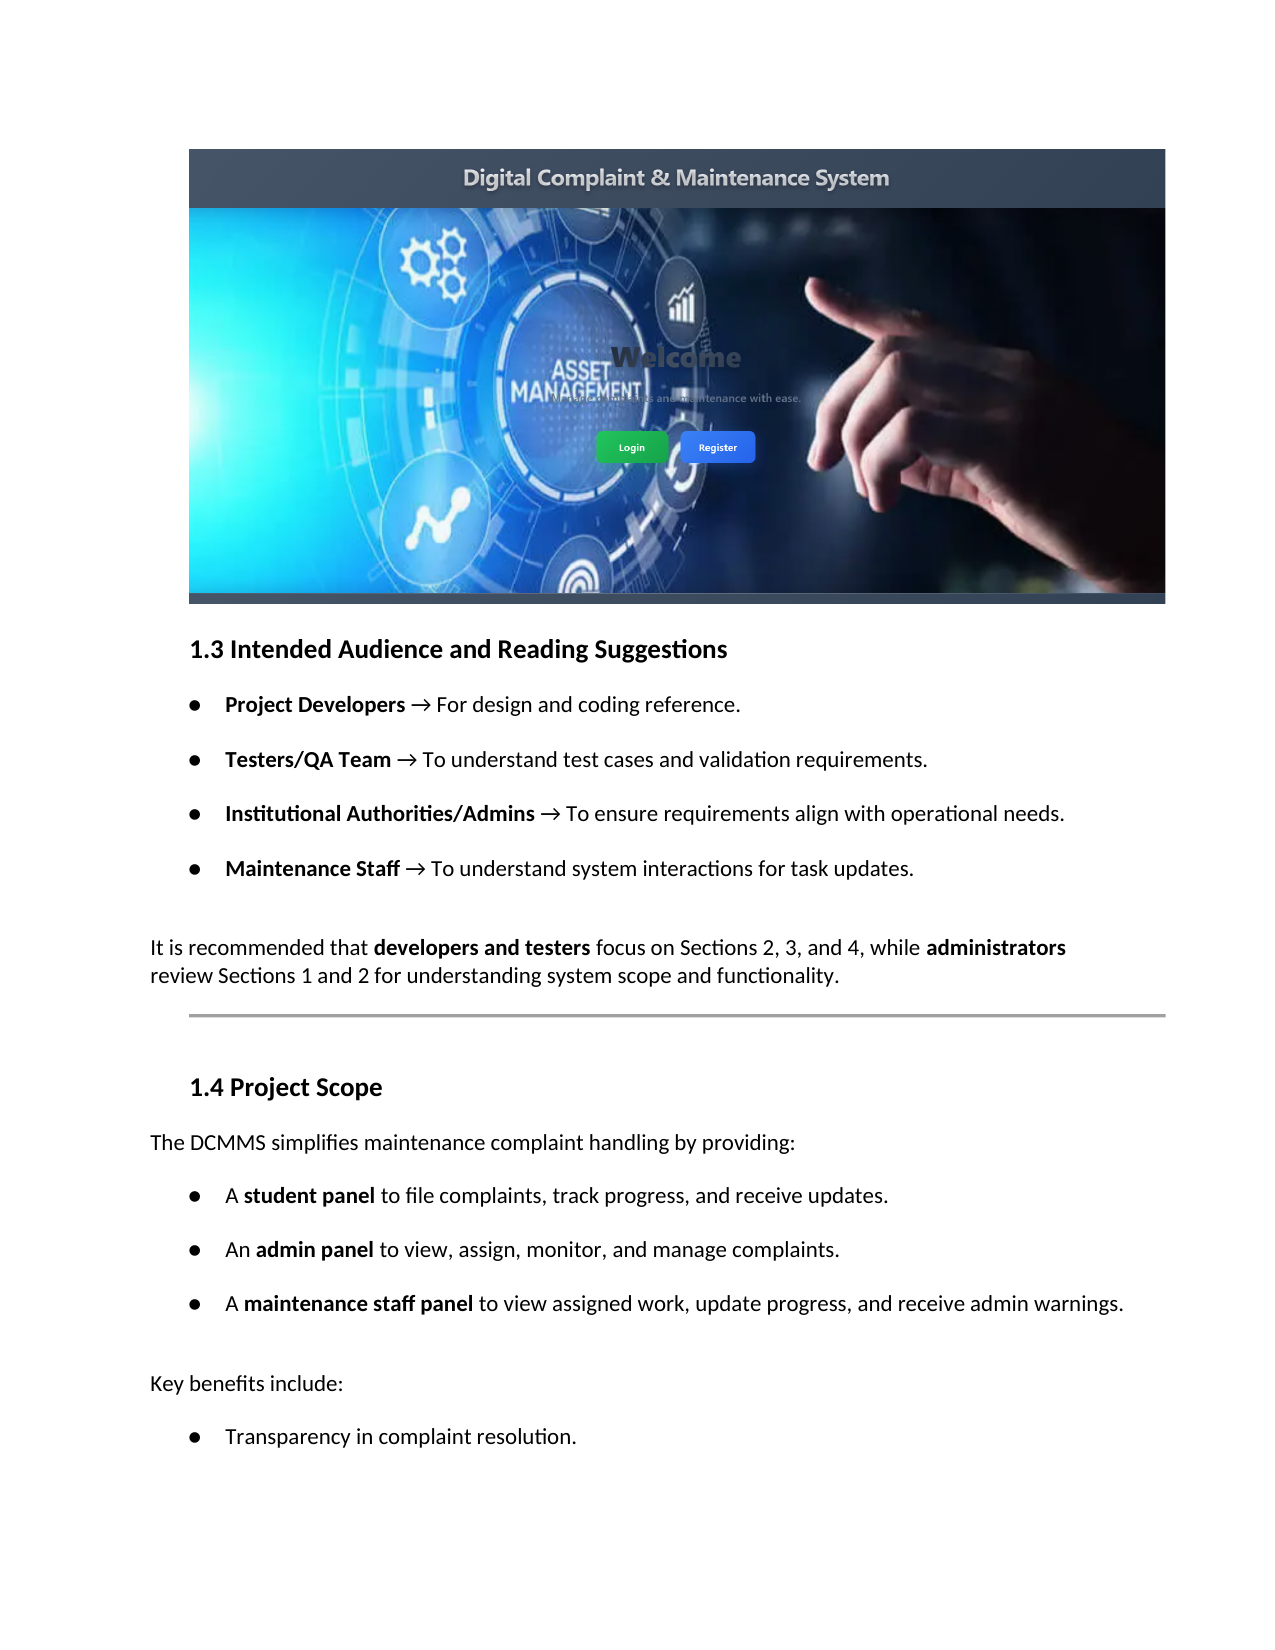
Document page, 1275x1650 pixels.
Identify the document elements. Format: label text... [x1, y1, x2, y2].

text It is recommended that developers and testers focus on Sections 2, 3, and 4, while administrators review Sections 1 and 2 for understanding system scope and functionality. [150, 933, 1127, 989]
list A maintenance staff panel to view assigned work, update progress, and receive admin warnings. [188, 1289, 1127, 1344]
list A student panel to file complaints, track progress, and receive updates. [188, 1181, 1127, 1235]
list An admin panel to view, assign, monitor, and manage complaints. [188, 1235, 1127, 1289]
text The DCMMS simplifies maintenance complaint handling by providing: [150, 1128, 1127, 1156]
list Maintenance Staff → To understand system interactions for task updates. [188, 854, 1127, 908]
text Key benefits include: [150, 1369, 1127, 1397]
list Institutional Authorities/Admins → To ensure requirements align with operational needs. [188, 799, 1127, 854]
list Project Developers → For design and coding reference. [188, 691, 1127, 745]
subtitle 1.3 Intended Audience and Reading Suggestions [189, 633, 1127, 666]
picture [189, 149, 1166, 604]
list Testers/QA Team → To understand test cases and validation requirements. [188, 745, 1127, 799]
subtitle 1.4 Project Scope [189, 1070, 1127, 1103]
list Transparency in complaint resolution. [188, 1422, 1127, 1476]
